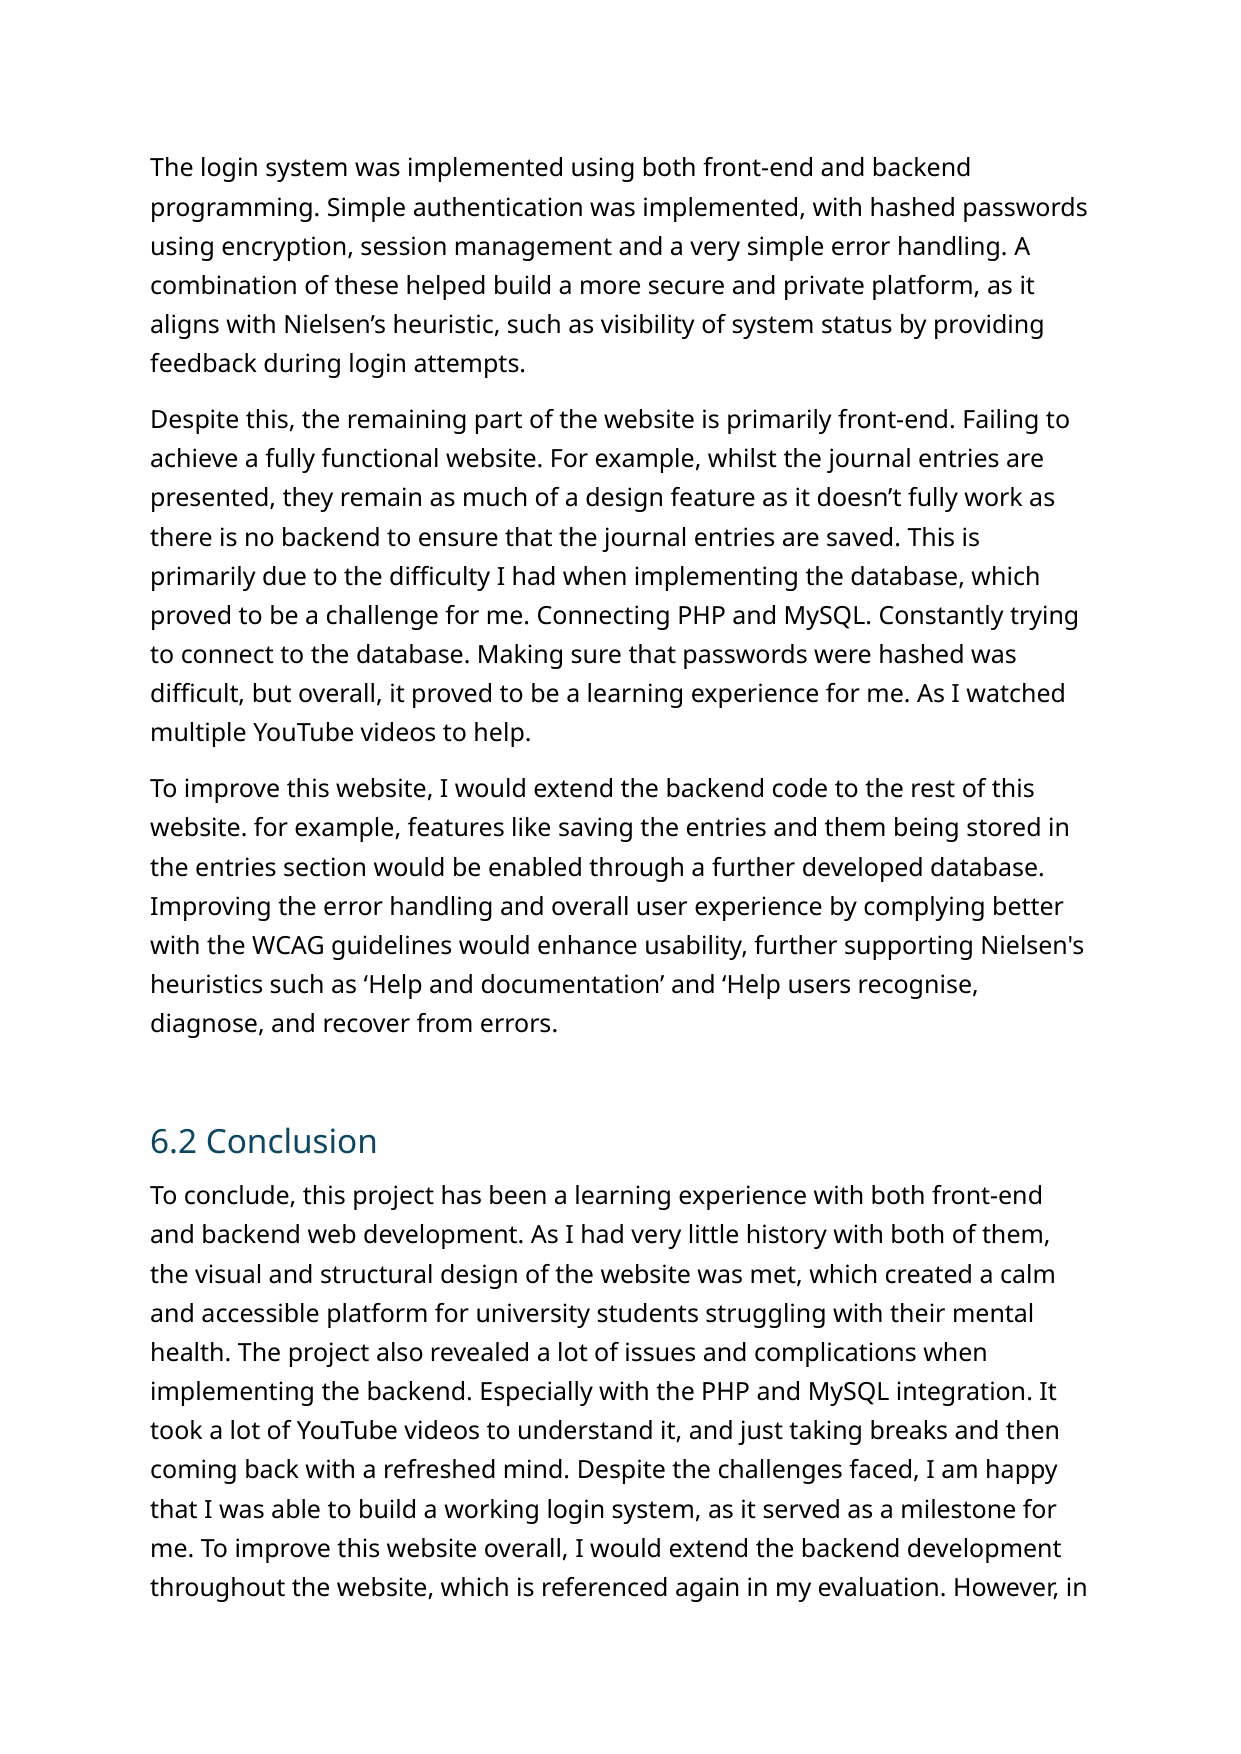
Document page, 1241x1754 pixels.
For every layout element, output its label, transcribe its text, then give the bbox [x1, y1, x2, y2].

subtitle 6.2 Conclusion [150, 1117, 1090, 1163]
text The login system was implemented using both front-end and backend programming. Simple authentication was implemented, with hashed passwords using encryption, session management and a very simple error handling. A combination of these helped build a more secure and private platform, as it aligns with Nielsen’s heuristic, such as visibility of system status by providing feedback during login attempts. [150, 150, 1090, 380]
text To improve this website, I would extend the backend code to the rest of this website. for example, features like saving the entries and them being stored in the entries section would be enabled through a further developed database. Improving the error handling and overall user experience by complying better with the WCAG guidelines would enhance usability, further supporting Nielsen's heuristics such as ‘Help and documentation’ and ‘Help users recognise, diagnose, and recover from errors. [150, 771, 1090, 1040]
text Despite this, the remaining part of the website is primarily front-end. Failing to achieve a fully functional website. For example, whilst the journal entries are presented, they remain as much of a design feature as it doesn’t fully work as there is no backend to ensure that the journal entries are saved. This is primarily due to the difficulty I had when implementing the database, which proved to be a challenge for me. Connecting PHP and MySQL. Constantly trying to connect to the database. Making sure that passwords were hashed was difficult, but overall, it proved to be a learning experience for me. As I watched multiple YouTube videos to help. [150, 402, 1090, 749]
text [150, 1178, 1090, 1604]
